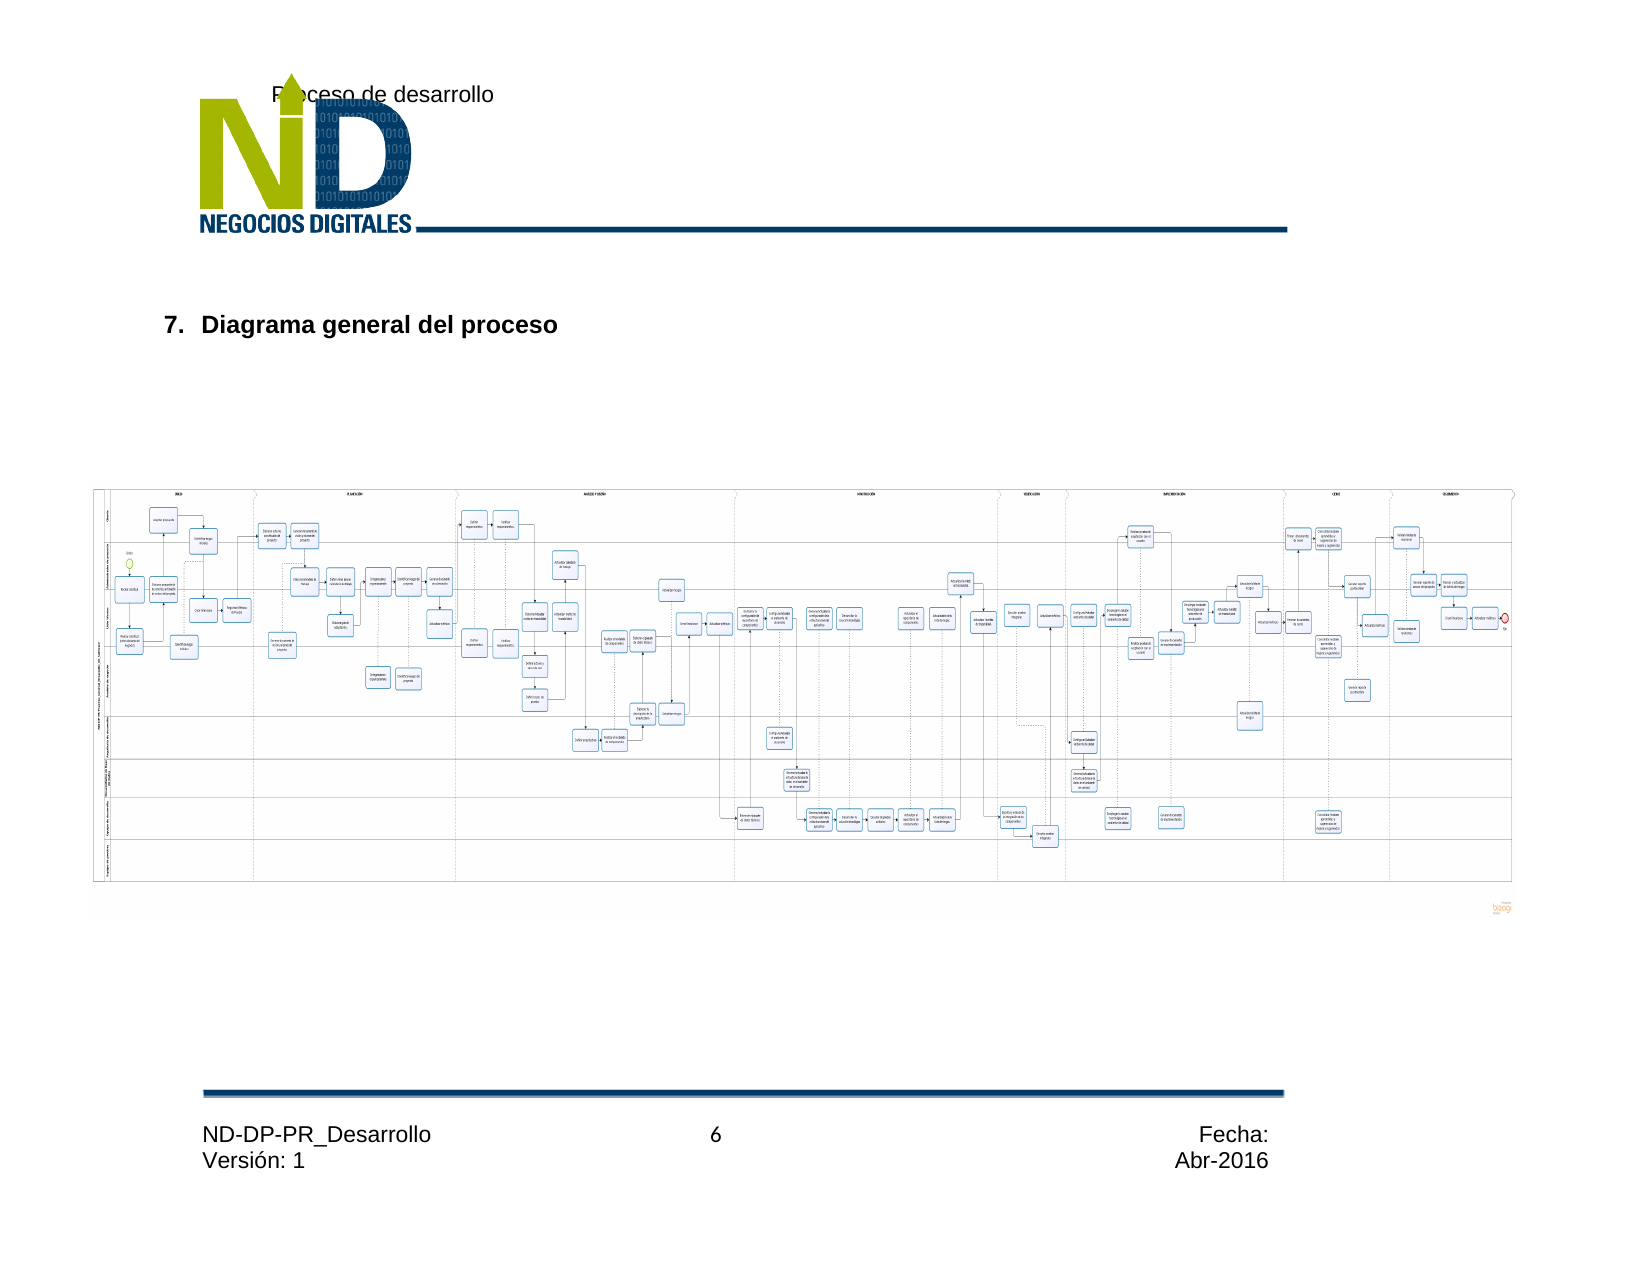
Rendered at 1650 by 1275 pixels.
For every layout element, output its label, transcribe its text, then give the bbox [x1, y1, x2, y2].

picture [202, 1088, 1286, 1098]
subtitle Diagrama general del proceso [164, 310, 1399, 339]
picture [200, 73, 1288, 233]
picture [89, 483, 1516, 918]
